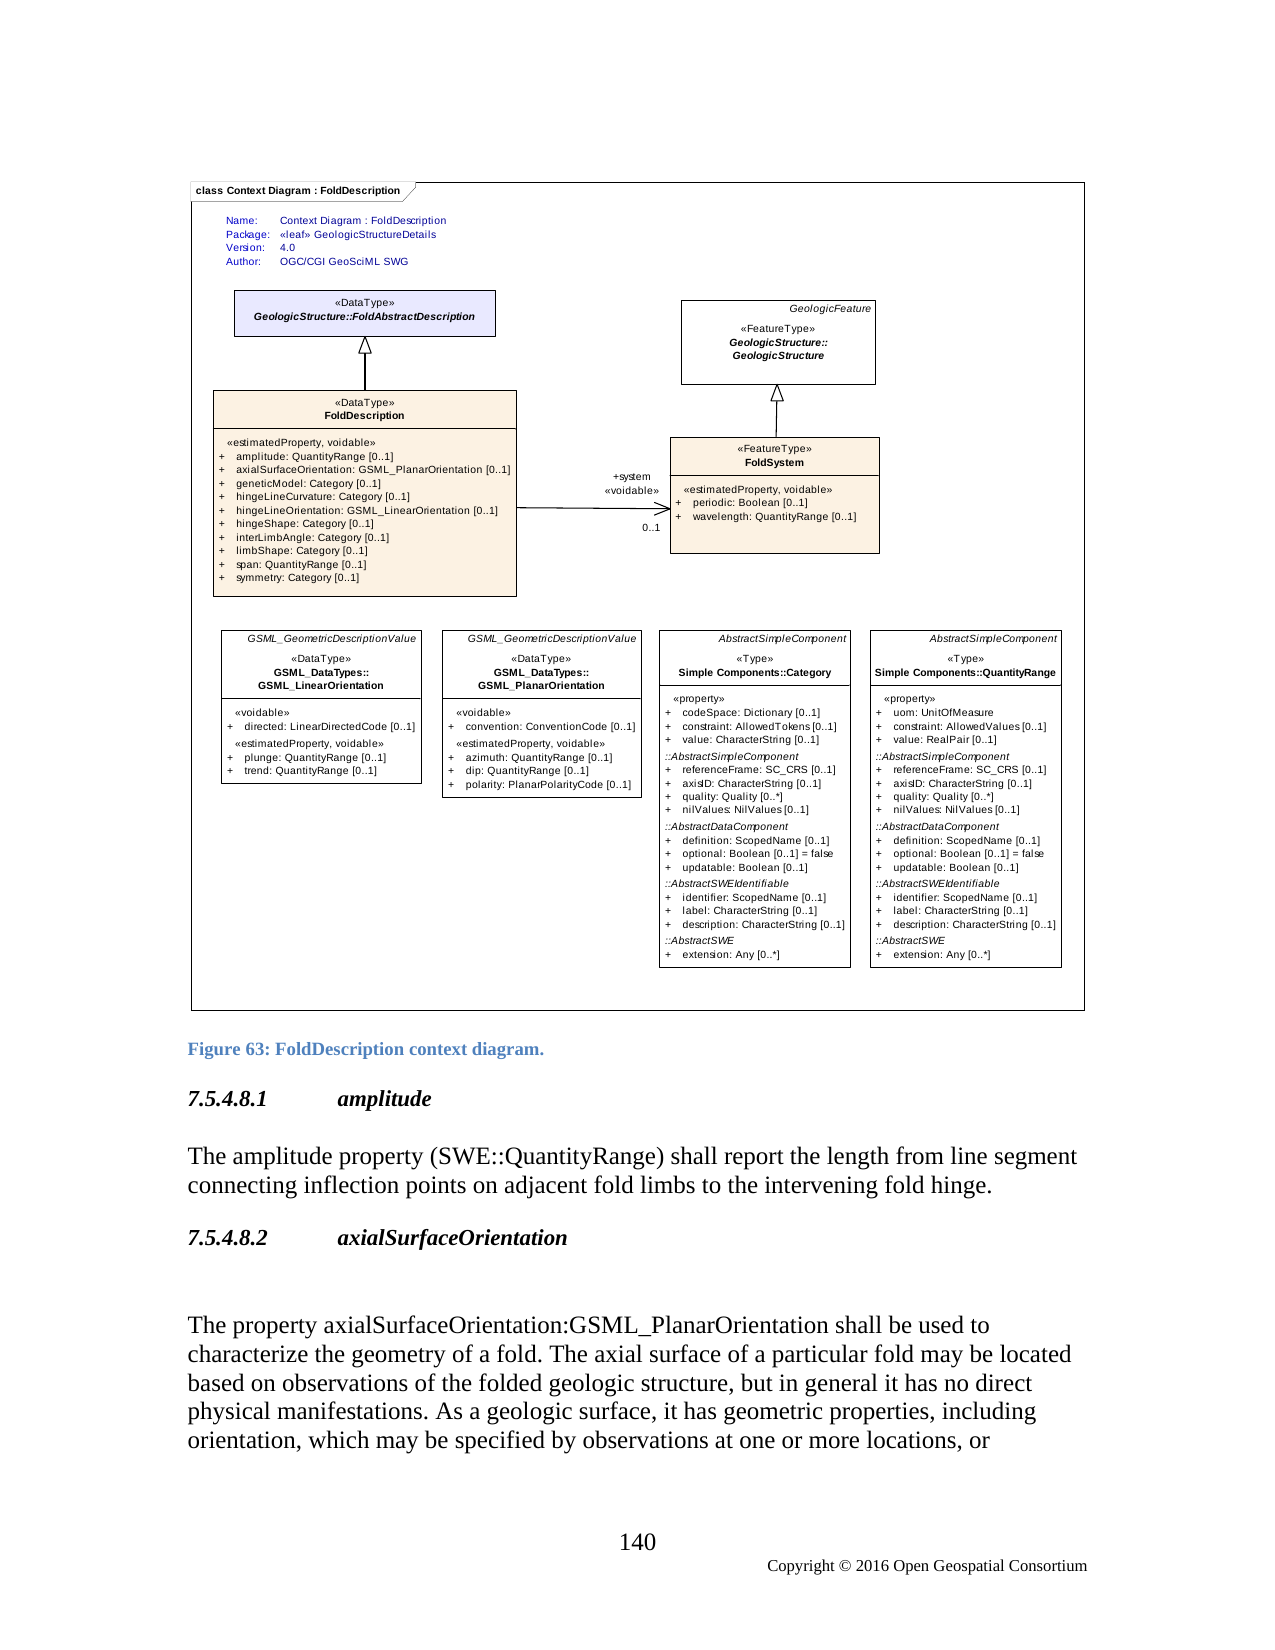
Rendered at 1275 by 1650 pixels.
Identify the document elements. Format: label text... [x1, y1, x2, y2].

subtitle amplitude [187, 1085, 1087, 1111]
subtitle axialSurfaceOrientation [187, 1224, 1087, 1250]
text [187, 1310, 1087, 1454]
text The amplitude property (SWE::QuantityRange) shall report the length from line segment connecting inflection points on adjacent fold limbs to the intervening fold hinge. [187, 1141, 1087, 1199]
